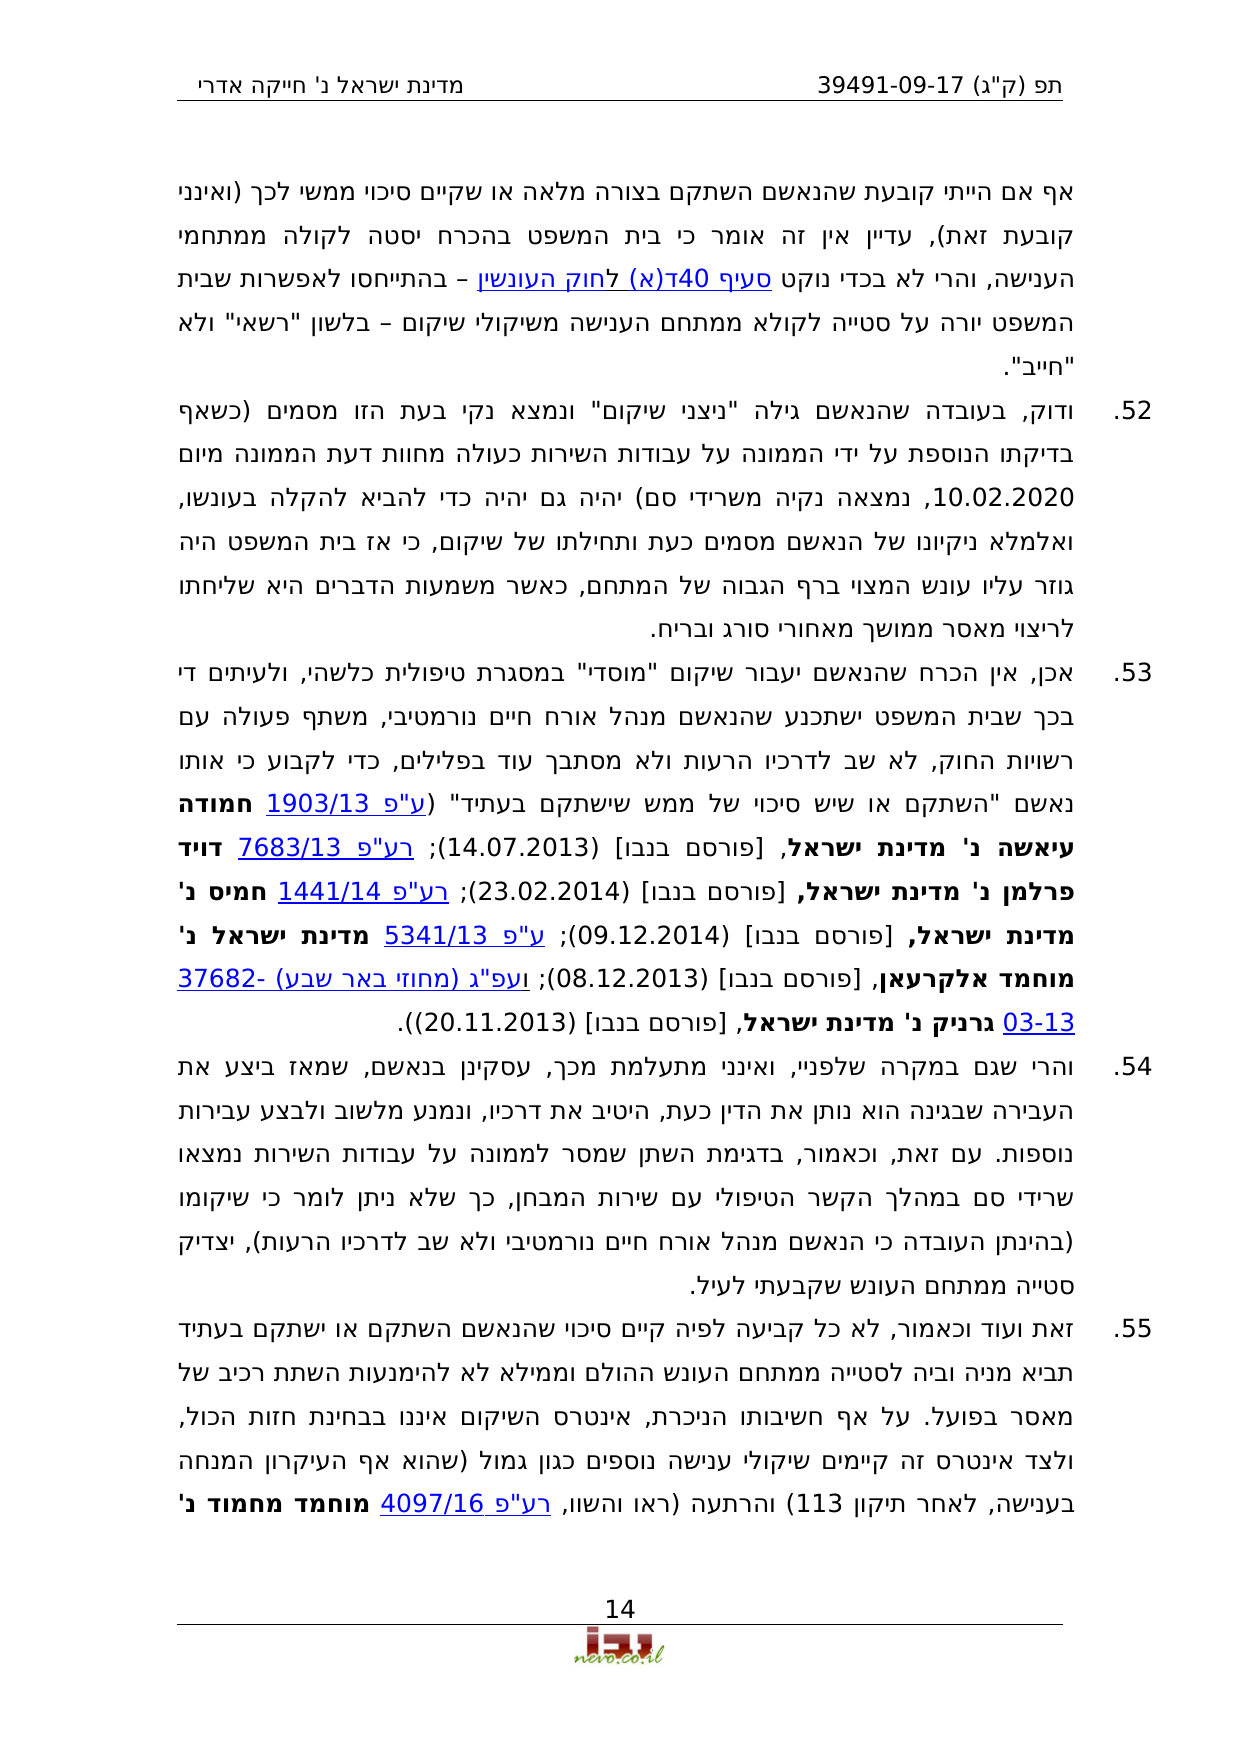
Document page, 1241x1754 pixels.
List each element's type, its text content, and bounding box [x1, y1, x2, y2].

list ודוק, בעובדה שהנאשם גילה "ניצני שיקום" ונמצא נקי בעת הזו מסמים (כשאף בדיקתו הנוספת על ידי הממונה על עבודות השירות כעולה מחוות דעת הממונה מיום 10.02.2020, נמצאה נקיה משרידי סם) יהיה גם יהיה כדי להביא להקלה בעונשו, ואלמלא ניקיונו של הנאשם מסמים כעת ותחילתו של שיקום, כי אז בית המשפט היה גוזר עליו עונש המצוי ברף הגבוה של המתחם, כאשר משמעות הדברים היא שליחתו לריצוי מאסר ממושך מאחורי סורג ובריח. [177, 396, 1113, 644]
list אכן, אין הכרח שהנאשם יעבור שיקום "מוסדי" במסגרת טיפולית כלשהי, ולעיתים די בכך שבית המשפט ישתכנע שהנאשם מנהל אורח חיים נורמטיבי, משתף פעולה עם רשויות החוק, לא שב לדרכיו הרעות ולא מסתבך עוד בפלילים, כדי לקבוע כי אותו נאשם "השתקם או שיש סיכוי של ממש שישתקם בעתיד" (ע"פ 1903/13 חמודה עיאשה נ' מדינת ישראל, [פורסם בנבו] (14.07.2013); רע"פ 7683/13 דויד פרלמן נ' מדינת ישראל, [פורסם בנבו] (23.02.2014); רע"פ 1441/14 חמיס נ' מדינת ישראל, [פורסם בנבו] (09.12.2014); ע"פ 5341/13 מדינת ישראל נ' מוחמד אלקרעאן, [פורסם בנבו] (08.12.2013); ועפ"ג (מחוזי באר שבע) 37682-03-13 גרניק נ' מדינת ישראל, [פורסם בנבו] (20.11.2013)). [177, 658, 1113, 1038]
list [177, 1315, 1113, 1519]
list והרי שגם במקרה שלפניי, ואינני מתעלמת מכך, עסקינן בנאשם, שמאז ביצע את העבירה שבגינה הוא נותן את הדין כעת, היטיב את דרכיו, ונמנע מלשוב ולבצע עבירות נוספות. עם זאת, וכאמור, בדגימת השתן שמסר לממונה על עבודות השירות נמצאו שרידי סם במהלך הקשר הטיפולי עם שירות המבחן, כך שלא ניתן לומר כי שיקומו (בהינתן העובדה כי הנאשם מנהל אורח חיים נורמטיבי ולא שב לדרכיו הרעות), יצדיק סטייה ממתחם העונש שקבעתי לעיל. [177, 1052, 1113, 1300]
picture [574, 1626, 666, 1665]
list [177, 177, 1113, 381]
